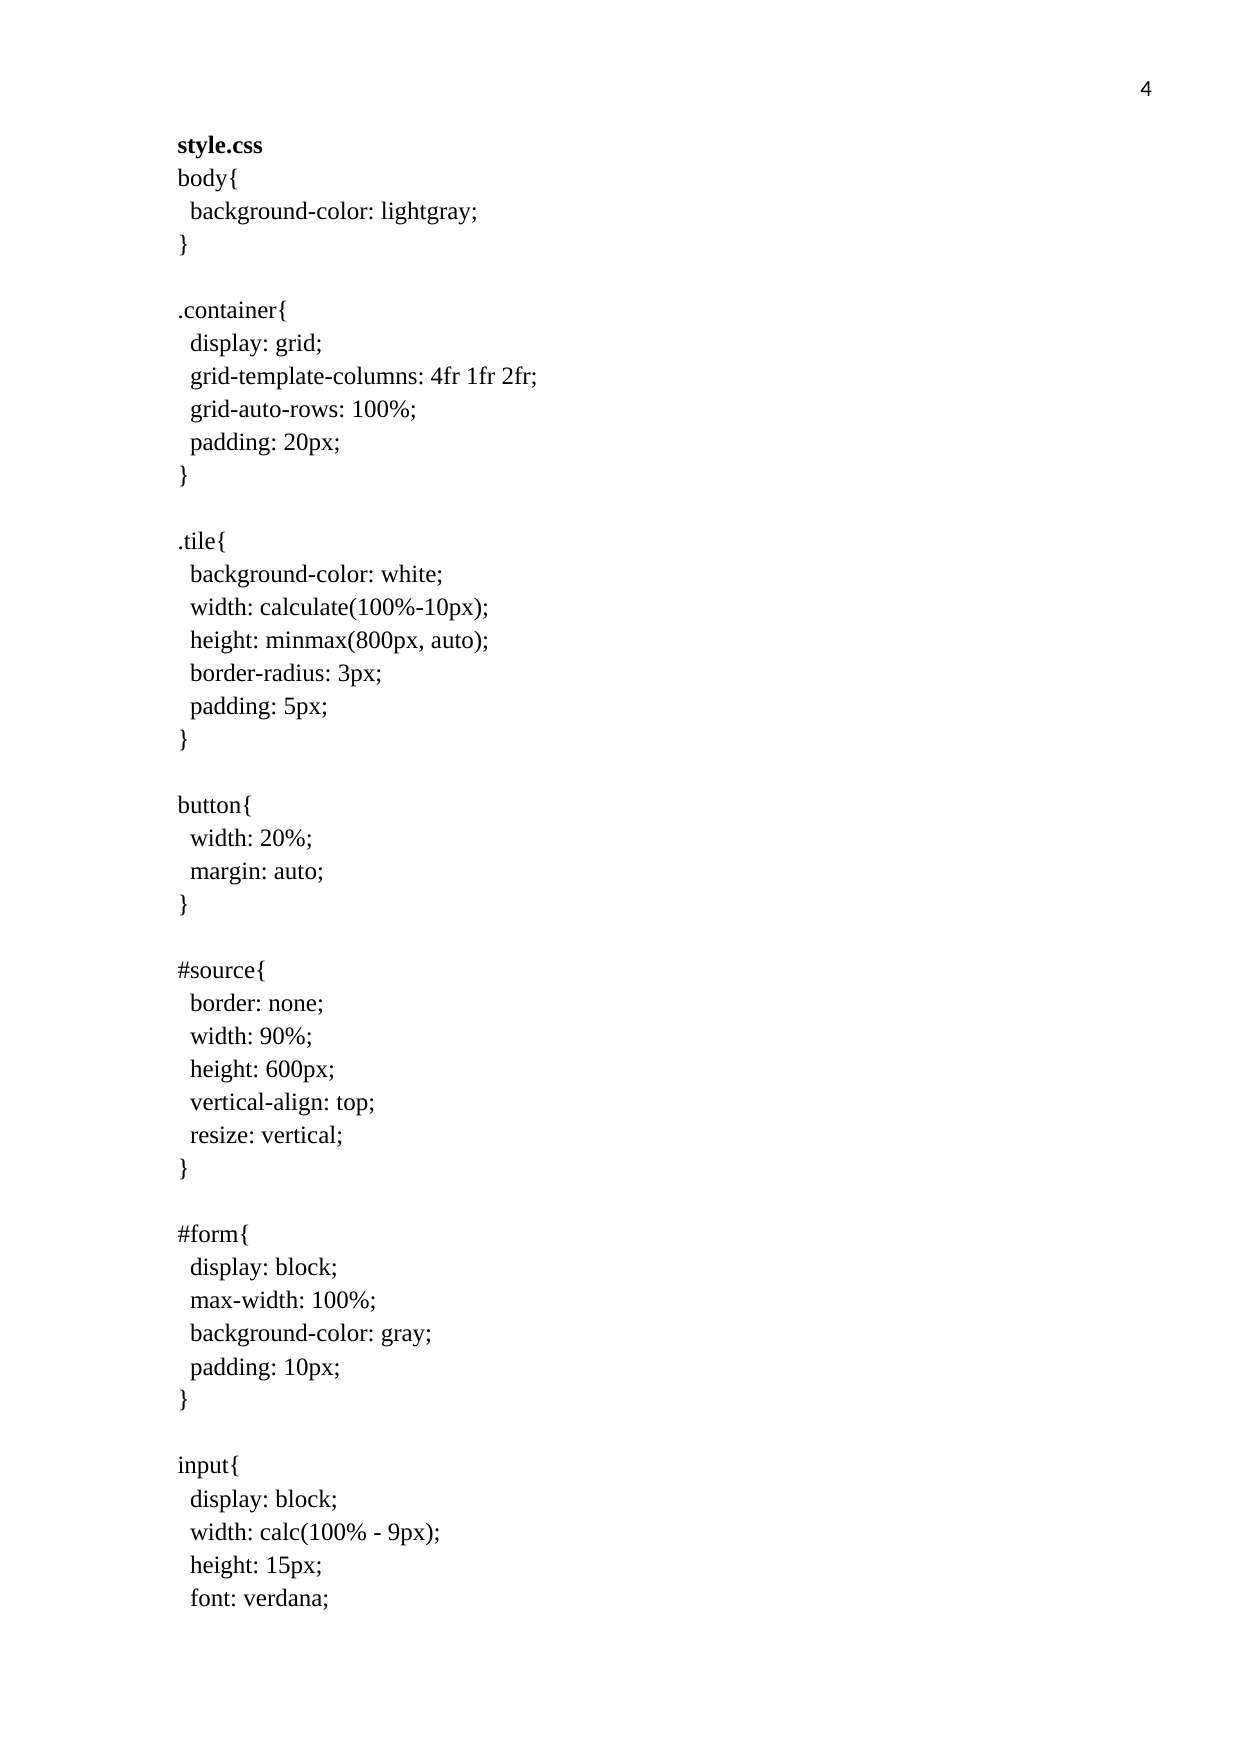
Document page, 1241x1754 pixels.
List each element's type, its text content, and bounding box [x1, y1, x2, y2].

text margin: auto; [177, 856, 1152, 885]
text width: calc(100% - 9px); [177, 1517, 1152, 1545]
text } [177, 229, 1152, 258]
text } [177, 724, 1152, 753]
text } [177, 1384, 1152, 1413]
text } [177, 460, 1152, 489]
text button{ [177, 790, 1152, 819]
text display: block; [177, 1252, 1152, 1281]
text .container{ [177, 295, 1152, 324]
text padding: 5px; [177, 691, 1152, 720]
text grid-template-columns: 4fr 1fr 2fr; [177, 361, 1152, 390]
text font: verdana; [177, 1583, 1152, 1611]
text #form{ [177, 1219, 1152, 1248]
text grid-auto-rows: 100%; [177, 394, 1152, 423]
text background-color: white; [177, 559, 1152, 588]
text border: none; [177, 988, 1152, 1017]
text vertical-align: top; [177, 1087, 1152, 1116]
text height: minmax(800px, auto); [177, 625, 1152, 654]
text border-radius: 3px; [177, 658, 1152, 687]
text width: calculate(100%-10px); [177, 592, 1152, 621]
text #source{ [177, 955, 1152, 984]
text } [177, 889, 1152, 918]
text max-width: 100%; [177, 1286, 1152, 1314]
text width: 90%; [177, 1021, 1152, 1050]
text display: grid; [177, 328, 1152, 357]
text resize: vertical; [177, 1120, 1152, 1149]
text } [177, 1153, 1152, 1182]
text height: 600px; [177, 1054, 1152, 1083]
text width: 20%; [177, 823, 1152, 852]
text height: 15px; [177, 1550, 1152, 1578]
text display: block; [177, 1484, 1152, 1512]
text background-color: lightgray; [177, 196, 1152, 224]
text padding: 20px; [177, 427, 1152, 456]
text padding: 10px; [177, 1352, 1152, 1380]
text style.css [177, 130, 1152, 158]
text body{ [177, 163, 1152, 192]
text input{ [177, 1451, 1152, 1479]
text background-color: gray; [177, 1318, 1152, 1347]
text .tile{ [177, 526, 1152, 555]
